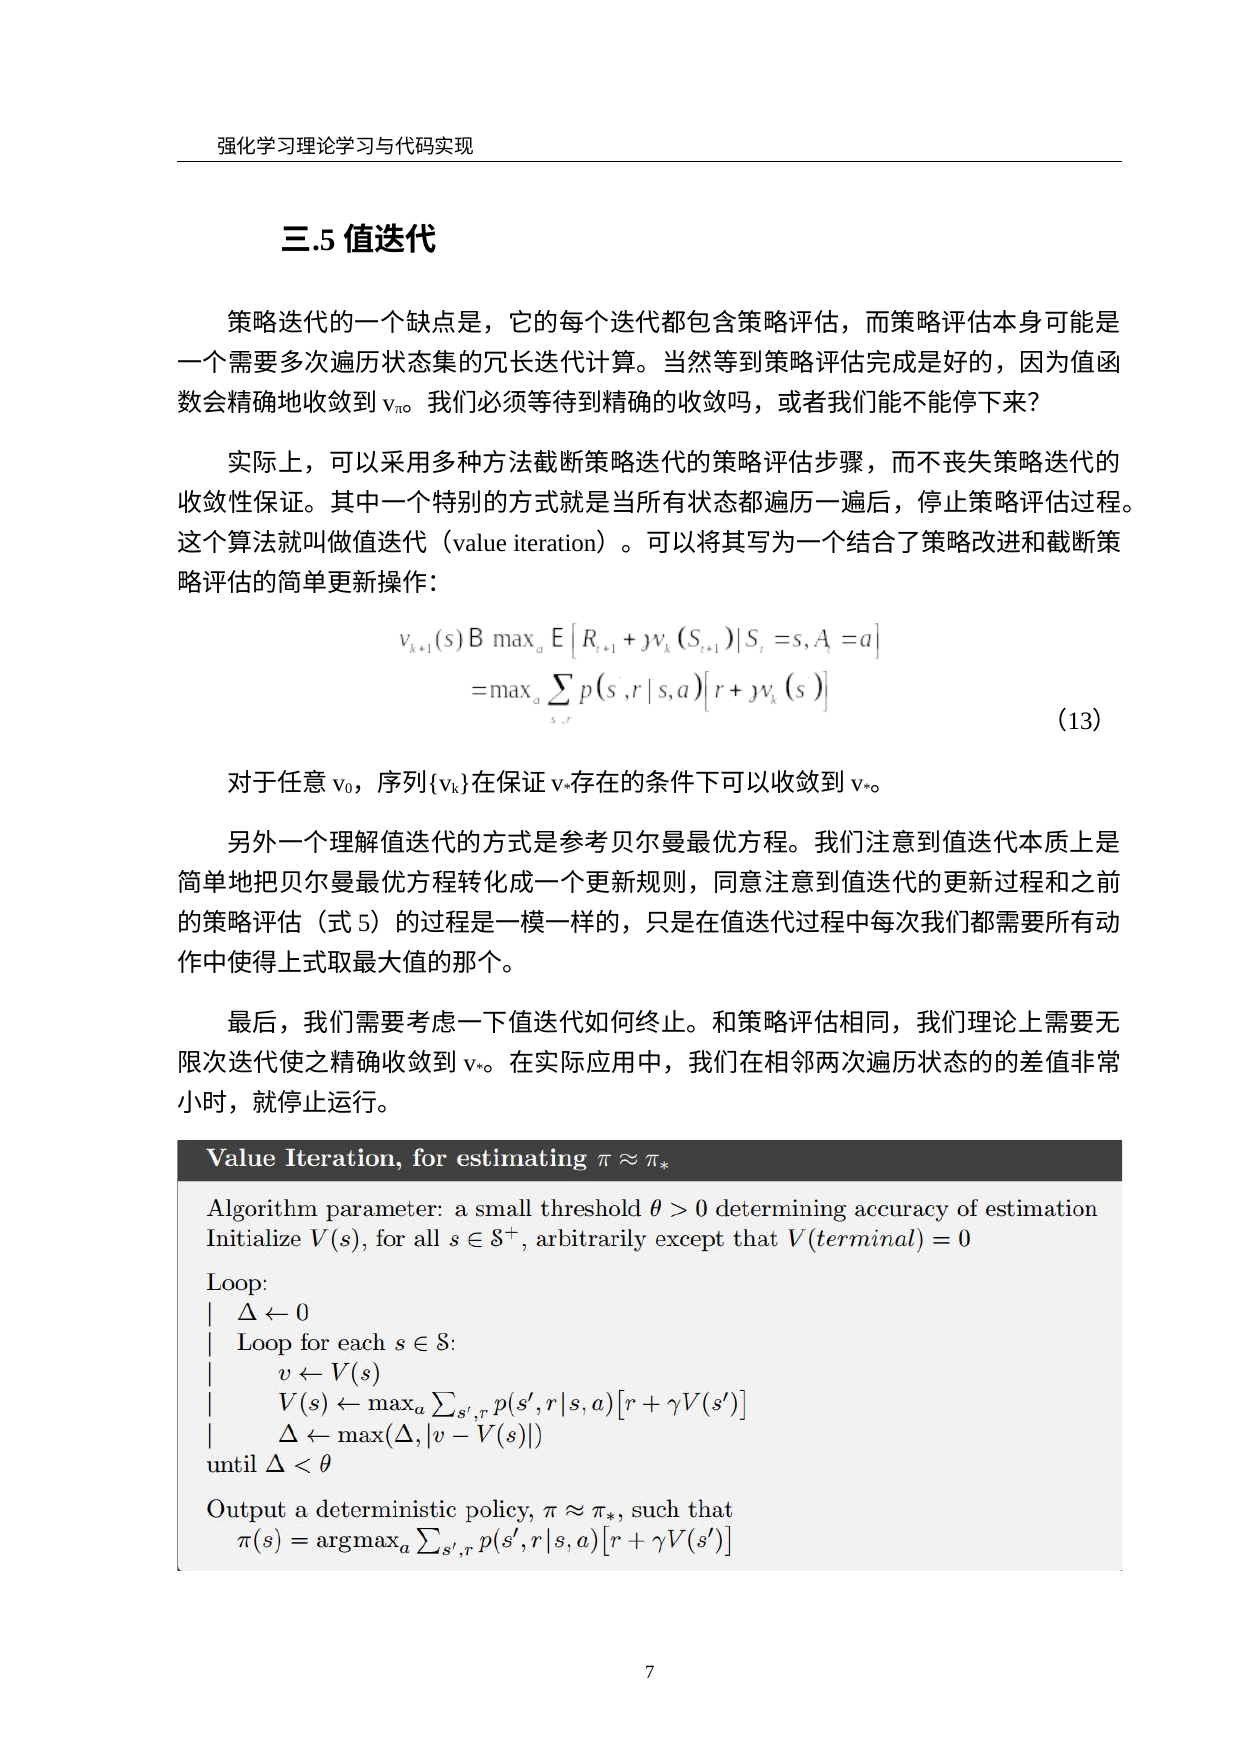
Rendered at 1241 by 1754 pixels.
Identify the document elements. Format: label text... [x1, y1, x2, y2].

text 策略迭代的一个缺点是，它的每个迭代都包含策略评估，而策略评估本身可能是一个需要多次遍历状态集的冗长迭代计算。当然等到策略评估完成是好的，因为值函数会精确地收敛到vπ。我们必须等待到精确的收敛吗，或者我们能不能停下来？ [177, 301, 1122, 421]
text 另外一个理解值迭代的方式是参考贝尔曼最优方程。我们注意到值迭代本质上是简单地把贝尔曼最优方程转化成一个更新规则，同意注意到值迭代的更新过程和之前的策略评估（式5）的过程是一模一样的，只是在值迭代过程中每次我们都需要所有动作中使得上式取最大值的那个。 [177, 821, 1122, 981]
text 最后，我们需要考虑一下值迭代如何终止。和策略评估相同，我们理论上需要无限次迭代使之精确收敛到v*。在实际应用中，我们在相邻两次遍历状态的的差值非常小时，就停止运行。 [177, 1001, 1122, 1121]
subtitle 值迭代 [281, 197, 1122, 277]
picture [177, 1140, 1123, 1571]
text 实际上，可以采用多种方法截断策略迭代的策略评估步骤，而不丧失策略迭代的收敛性保证。其中一个特别的方式就是当所有状态都遍历一遍后，停止策略评估过程。这个算法就叫做值迭代（value iteration）。可以将其写为一个结合了策略改进和截断策略评估的简单更新操作： [177, 441, 1122, 601]
text （13） [177, 621, 1122, 741]
text 对于任意v0，序列{vk}在保证v*存在的条件下可以收敛到v*。 [177, 761, 1122, 801]
